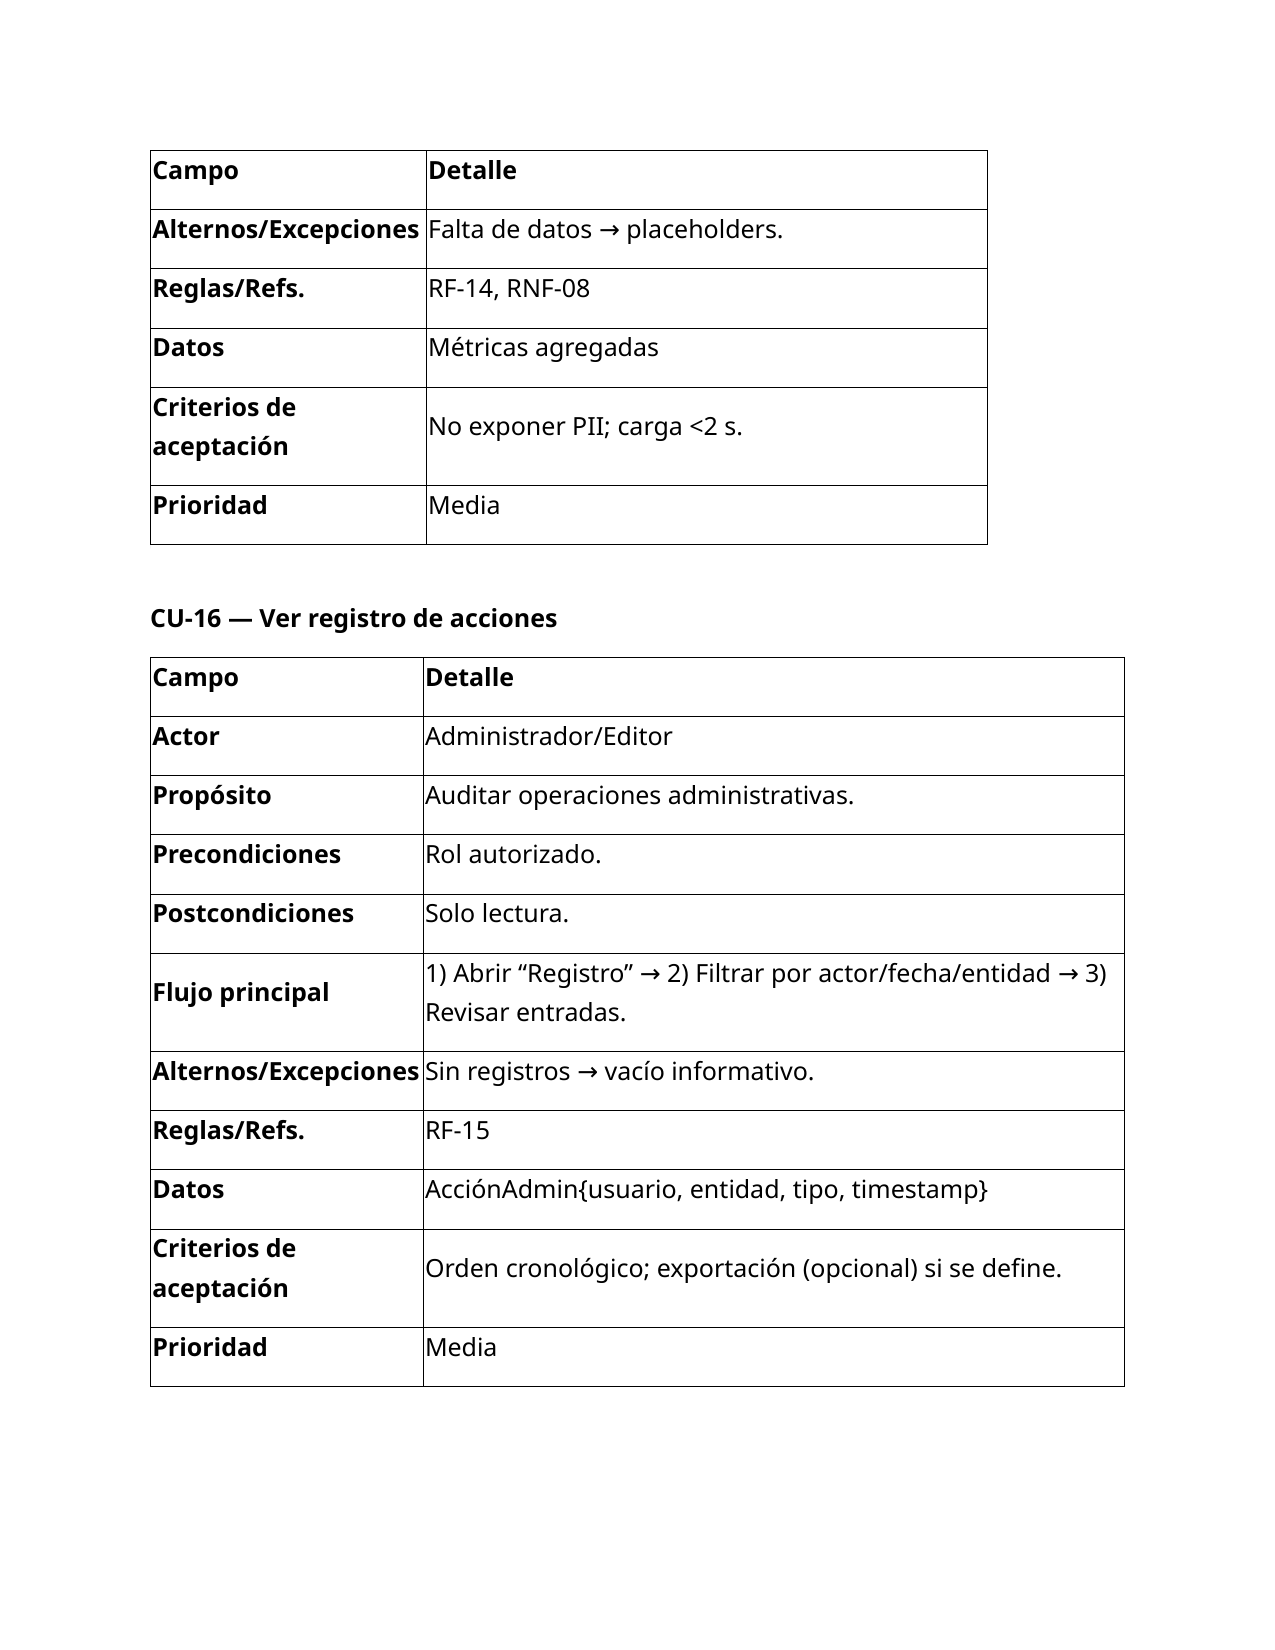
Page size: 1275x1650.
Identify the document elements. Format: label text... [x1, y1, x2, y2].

table_cell Precondiciones [151, 835, 423, 893]
table_cell Alternos/Excepciones [151, 210, 426, 268]
table_cell Actor [151, 717, 423, 775]
table_cell Auditar operaciones administrativas. [424, 776, 1124, 834]
table_cell Orden cronológico; exportación (opcional) si se define. [424, 1230, 1124, 1327]
table_header Detalle [427, 151, 987, 209]
text CU-16 — Ver registro de acciones [150, 601, 1125, 635]
table_cell Solo lectura. [424, 895, 1124, 953]
table_cell Media [427, 486, 987, 544]
table_cell 1) Abrir “Registro” → 2) Filtrar por actor/fecha/entidad → 3) Revisar entradas. [424, 954, 1124, 1051]
table_cell Métricas agregadas [427, 329, 987, 387]
table_cell Reglas/Refs. [151, 269, 426, 327]
table_cell Media [424, 1328, 1124, 1386]
table_cell Prioridad [151, 486, 426, 544]
table_cell Propósito [151, 776, 423, 834]
table_cell Rol autorizado. [424, 835, 1124, 893]
table_cell Postcondiciones [151, 895, 423, 953]
table_cell Sin registros → vacío informativo. [424, 1052, 1124, 1110]
table_cell Administrador/Editor [424, 717, 1124, 775]
table_cell Criterios de aceptación [151, 1230, 423, 1327]
table_cell Criterios de aceptación [151, 388, 426, 485]
table_cell No exponer PII; carga <2 s. [427, 388, 987, 485]
table_cell Alternos/Excepciones [151, 1052, 423, 1110]
table_header Detalle [424, 658, 1124, 716]
table_cell RF-15 [424, 1111, 1124, 1169]
table_cell Flujo principal [151, 954, 423, 1051]
table_cell Datos [151, 329, 426, 387]
table_header Campo [151, 658, 423, 716]
table_cell Datos [151, 1170, 423, 1228]
table_cell RF-14, RNF-08 [427, 269, 987, 327]
table_cell Falta de datos → placeholders. [427, 210, 987, 268]
table_cell AcciónAdmin{usuario, entidad, tipo, timestamp} [424, 1170, 1124, 1228]
table_cell Prioridad [151, 1328, 423, 1386]
table_cell Reglas/Refs. [151, 1111, 423, 1169]
table_header Campo [151, 151, 426, 209]
